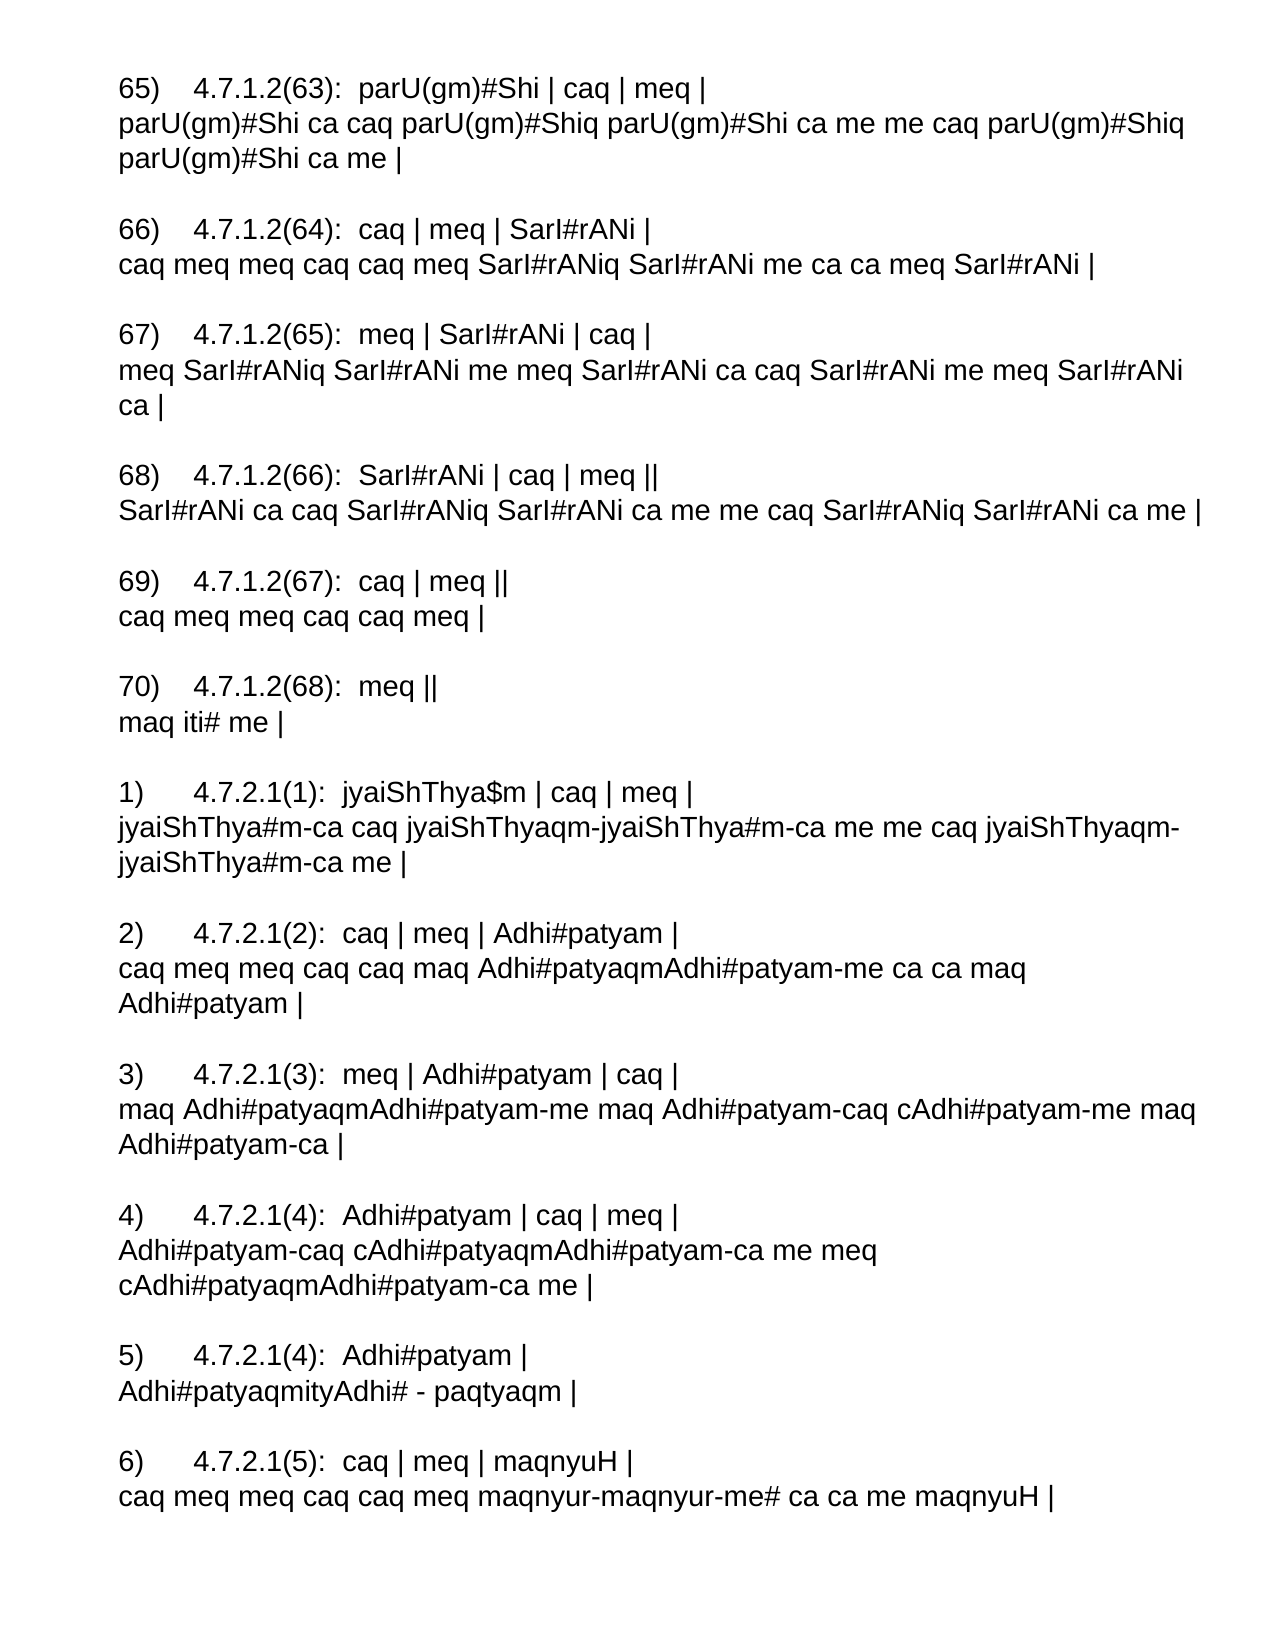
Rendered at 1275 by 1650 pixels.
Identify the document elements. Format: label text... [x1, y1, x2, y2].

text maq Adhi#patyaqmAdhi#patyam-me maq Adhi#patyam-caq cAdhi#patyam-me maq Adhi#patyam-ca | [118, 1092, 1204, 1161]
text Adhi#patyaqmityAdhi# - paqtyaqm | [118, 1373, 1204, 1407]
text 4) 4.7.2.1(4): Adhi#patyam | caq | meq | [118, 1197, 1204, 1231]
text 5) 4.7.2.1(4): Adhi#patyam | [118, 1338, 1204, 1372]
text 6) 4.7.2.1(5): caq | meq | maqnyuH | [118, 1444, 1204, 1477]
text Adhi#patyam-caq cAdhi#patyaqmAdhi#patyam-ca me meq cAdhi#patyaqmAdhi#patyam-ca me | [118, 1233, 1204, 1301]
text meq SarI#rANiq SarI#rANi me meq SarI#rANi ca caq SarI#rANi me meq SarI#rANi ca | [118, 352, 1204, 421]
text 3) 4.7.2.1(3): meq | Adhi#patyam | caq | [118, 1057, 1204, 1090]
text jyaiShThya#m-ca caq jyaiShThyaqm-jyaiShThya#m-ca me me caq jyaiShThyaqm-jyaiShThya#m-ca me | [118, 810, 1204, 879]
text 68) 4.7.1.2(66): SarI#rANi | caq | meq || [118, 458, 1204, 492]
text 1) 4.7.2.1(1): jyaiShThya$m | caq | meq | [118, 775, 1204, 808]
text 70) 4.7.1.2(68): meq || [118, 669, 1204, 703]
text parU(gm)#Shi ca caq parU(gm)#Shiq parU(gm)#Shi ca me me caq parU(gm)#Shiq parU(gm)#Shi ca me | [118, 106, 1204, 175]
text caq meq meq caq caq meq maqnyur-maqnyur-me# ca ca me maqnyuH | [118, 1479, 1204, 1513]
text 65) 4.7.1.2(63): parU(gm)#Shi | caq | meq | [118, 71, 1204, 104]
text SarI#rANi ca caq SarI#rANiq SarI#rANi ca me me caq SarI#rANiq SarI#rANi ca me | [118, 493, 1204, 527]
text caq meq meq caq caq meq SarI#rANiq SarI#rANi me ca ca meq SarI#rANi | [118, 247, 1204, 280]
text 67) 4.7.1.2(65): meq | SarI#rANi | caq | [118, 317, 1204, 351]
text caq meq meq caq caq meq | [118, 599, 1204, 632]
text 66) 4.7.1.2(64): caq | meq | SarI#rANi | [118, 212, 1204, 245]
text caq meq meq caq caq maq Adhi#patyaqmAdhi#patyam-me ca ca maq Adhi#patyam | [118, 951, 1204, 1020]
text 2) 4.7.2.1(2): caq | meq | Adhi#patyam | [118, 916, 1204, 949]
text maq iti# me | [118, 704, 1204, 738]
text 69) 4.7.1.2(67): caq | meq || [118, 564, 1204, 597]
